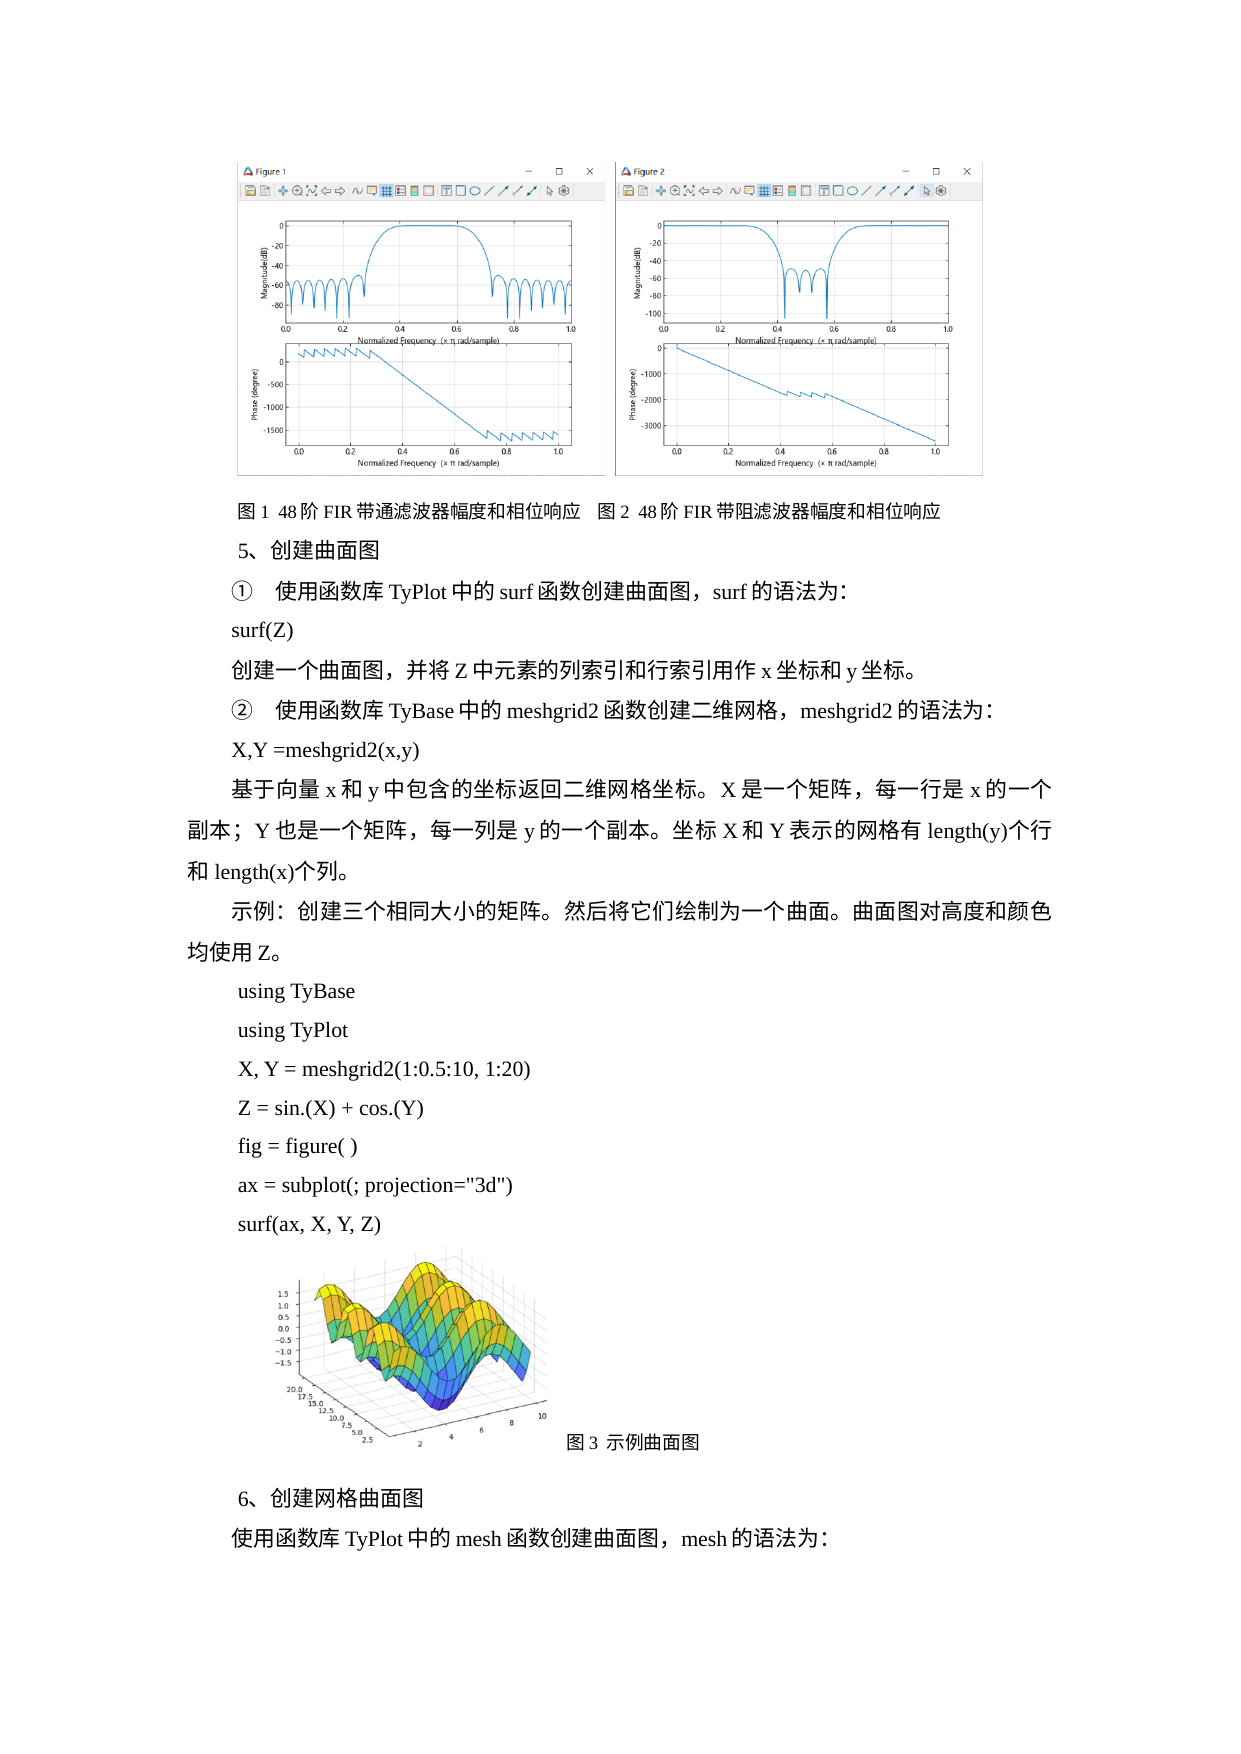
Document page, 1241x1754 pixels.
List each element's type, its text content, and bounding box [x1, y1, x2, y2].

text ax = subplot(; projection="3d") [187, 1168, 1053, 1201]
list 创建网格曲面图 [187, 1480, 1053, 1513]
list X,Y =meshgrid2(x,y) [187, 733, 1053, 766]
text Z = sin.(X) + cos.(Y) [187, 1091, 1053, 1123]
text 图1 48阶FIR带通滤波器幅度和相位响应 图2 48阶FIR带阻滤波器幅度和相位响应 [187, 494, 1053, 526]
list 使用函数库TyBase中的meshgrid2函数创建二维网格，meshgrid2的语法为： [187, 693, 1053, 725]
text fig = figure( ) [187, 1130, 1053, 1162]
picture [615, 162, 983, 476]
list 使用函数库TyPlot中的mesh函数创建曲面图，mesh的语法为： [187, 1521, 1053, 1553]
text using TyPlot [187, 1013, 1053, 1046]
text surf(ax, X, Y, Z) [187, 1207, 1053, 1240]
picture [237, 162, 606, 476]
list surf(Z) [187, 614, 1053, 646]
list 示例：创建三个相同大小的矩阵。然后将它们绘制为一个曲面。曲面图对高度和颜色均使用Z。 [187, 894, 1053, 967]
list 创建曲面图 [187, 533, 1053, 565]
picture [270, 1246, 557, 1450]
text using TyBase [187, 975, 1053, 1007]
list 创建一个曲面图，并将Z中元素的列索引和行索引用作x坐标和y坐标。 [187, 652, 1053, 685]
list 基于向量x和y中包含的坐标返回二维网格坐标。X是一个矩阵，每一行是x的一个副本；Y也是一个矩阵，每一列是y的一个副本。坐标X和Y表示的网格有length(y)个行和 length(x)个列。 [187, 772, 1053, 886]
text X, Y = meshgrid2(1:0.5:10, 1:20) [187, 1052, 1053, 1085]
list 使用函数库TyPlot中的surf函数创建曲面图，surf的语法为： [187, 573, 1053, 606]
